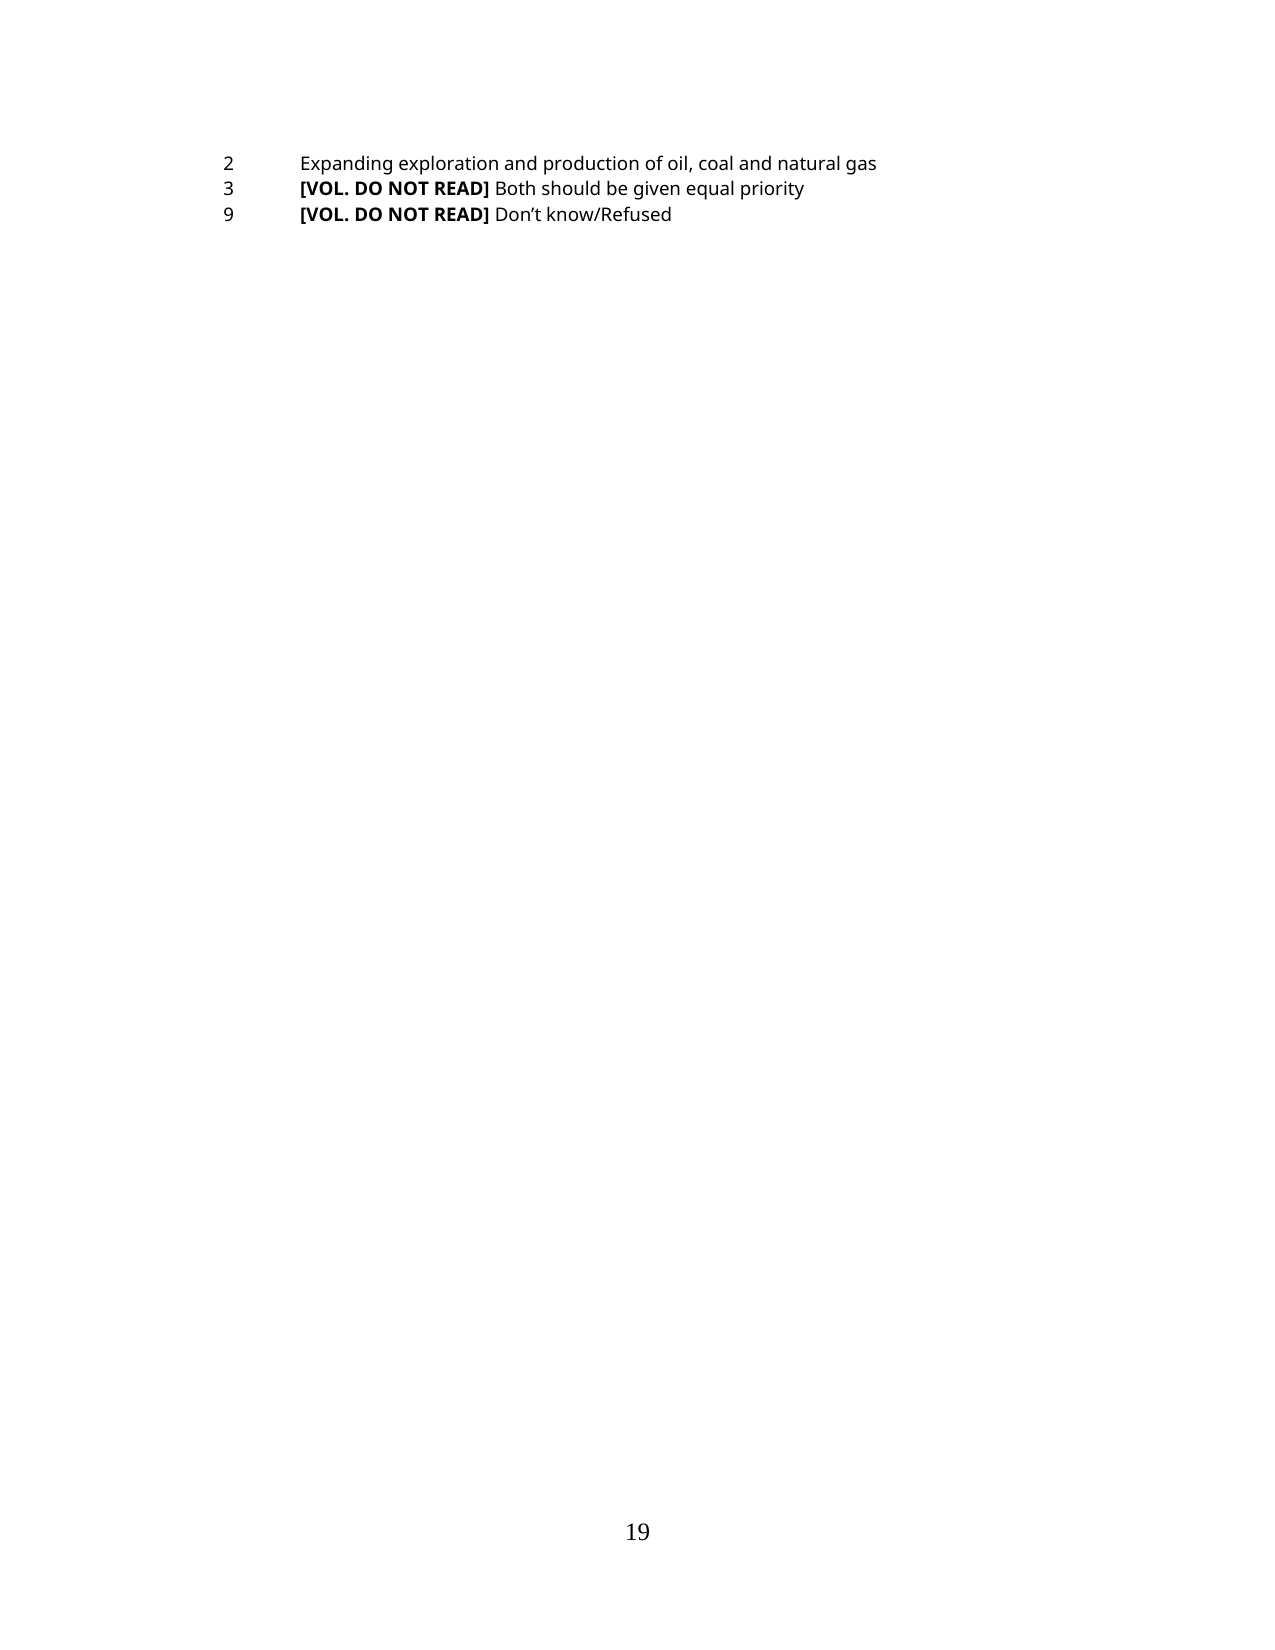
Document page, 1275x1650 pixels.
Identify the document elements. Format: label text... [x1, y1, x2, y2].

text 3 [VOL. DO NOT READ] Both should be given equal priority [150, 176, 1125, 201]
text 9 [VOL. DO NOT READ] Don’t know/Refused [150, 201, 1125, 227]
text 2 Expanding exploration and production of oil, coal and natural gas [223, 150, 1125, 176]
